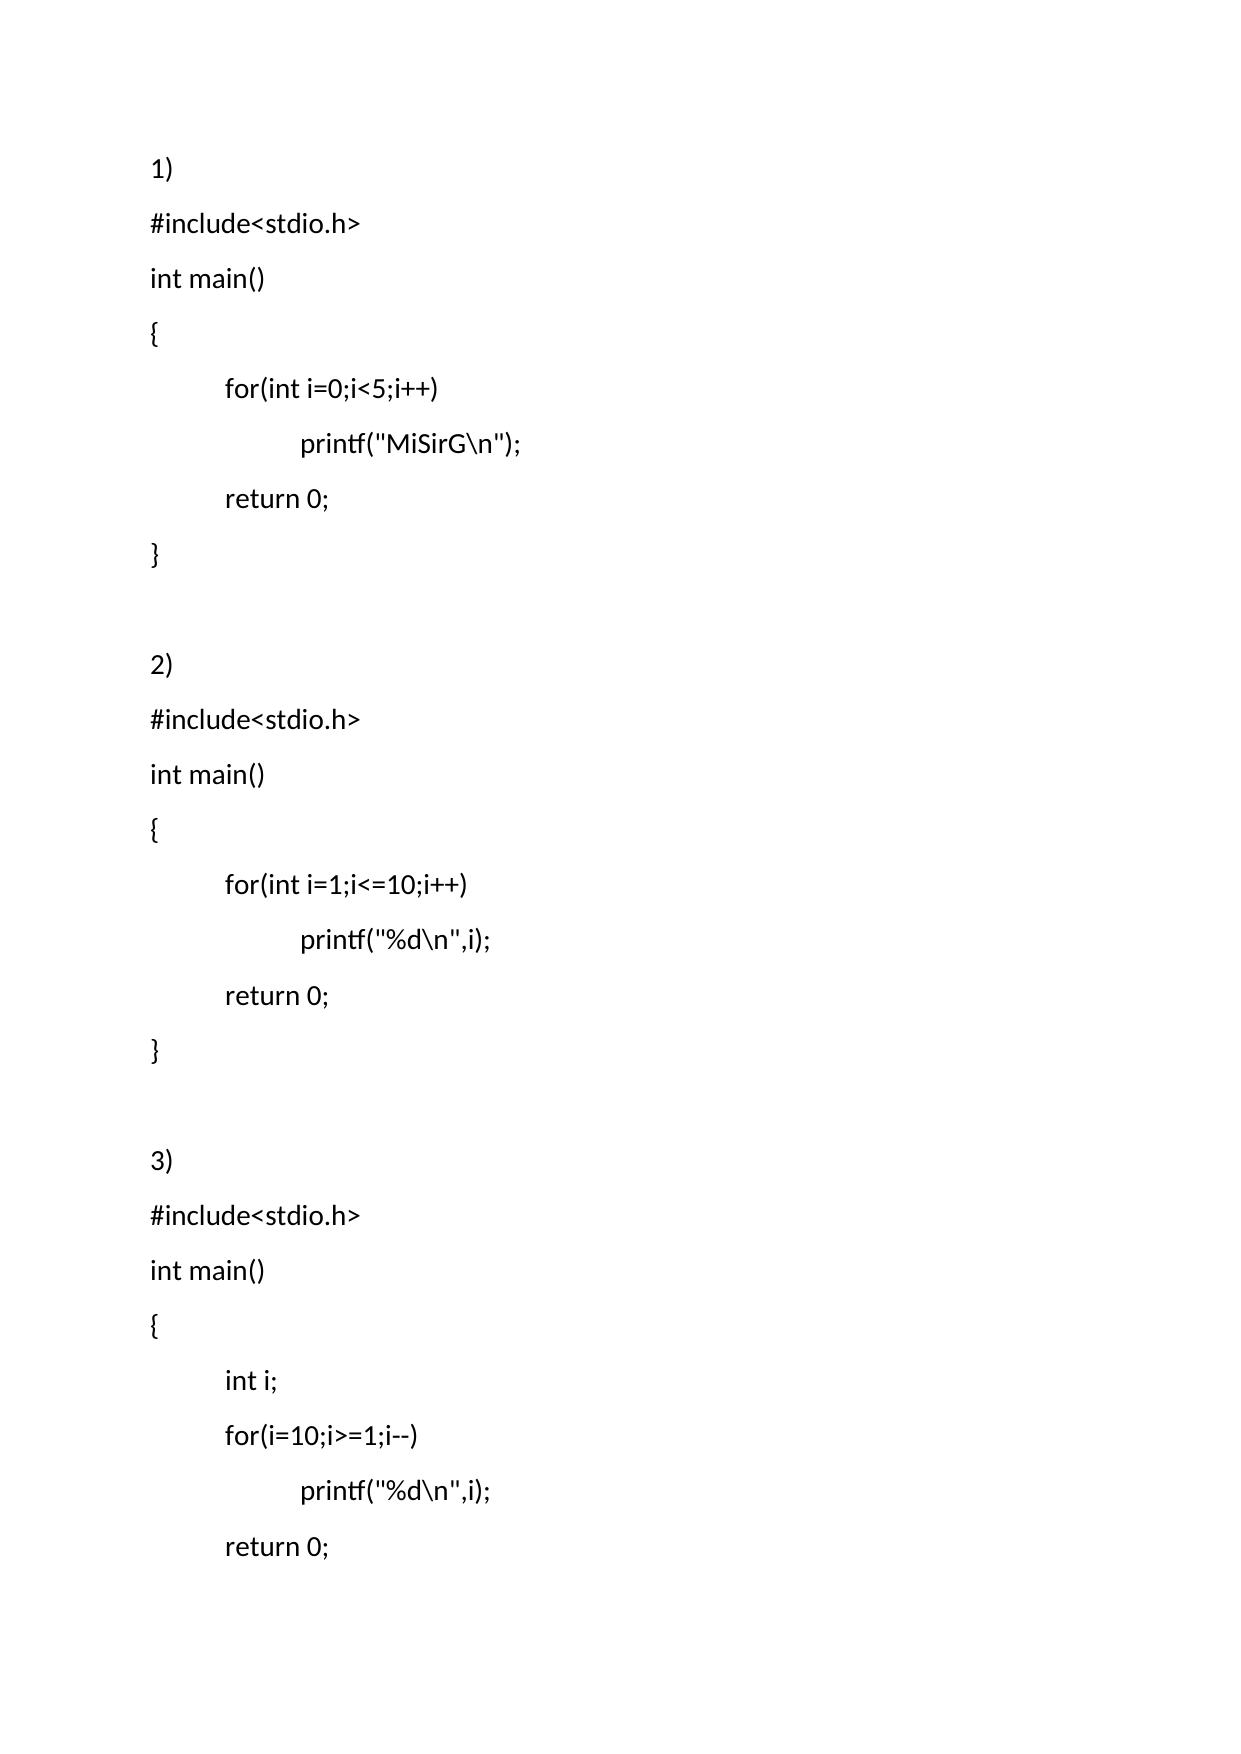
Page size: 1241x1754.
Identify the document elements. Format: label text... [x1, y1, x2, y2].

text int main() [150, 1252, 1090, 1288]
text #include<stdio.h> [150, 1197, 1090, 1233]
text printf("%d\n",i); [150, 921, 1090, 957]
text return 0; [150, 977, 1090, 1012]
text 2) [150, 646, 1090, 682]
text printf("%d\n",i); [150, 1472, 1090, 1508]
text printf("MiSirG\n"); [150, 426, 1090, 461]
text for(i=10;i>=1;i--) [150, 1417, 1090, 1453]
text { [150, 315, 1090, 351]
text int main() [150, 756, 1090, 792]
text #include<stdio.h> [150, 701, 1090, 737]
text { [150, 1307, 1090, 1343]
text 3) [150, 1142, 1090, 1177]
text { [150, 811, 1090, 847]
text return 0; [150, 481, 1090, 516]
text for(int i=1;i<=10;i++) [150, 866, 1090, 902]
text } [150, 536, 1090, 571]
text int main() [150, 260, 1090, 296]
text int i; [150, 1362, 1090, 1398]
text #include<stdio.h> [150, 205, 1090, 241]
text 1) [150, 150, 1090, 186]
text return 0; [150, 1528, 1090, 1563]
text for(int i=0;i<5;i++) [150, 370, 1090, 406]
text } [150, 1032, 1090, 1067]
